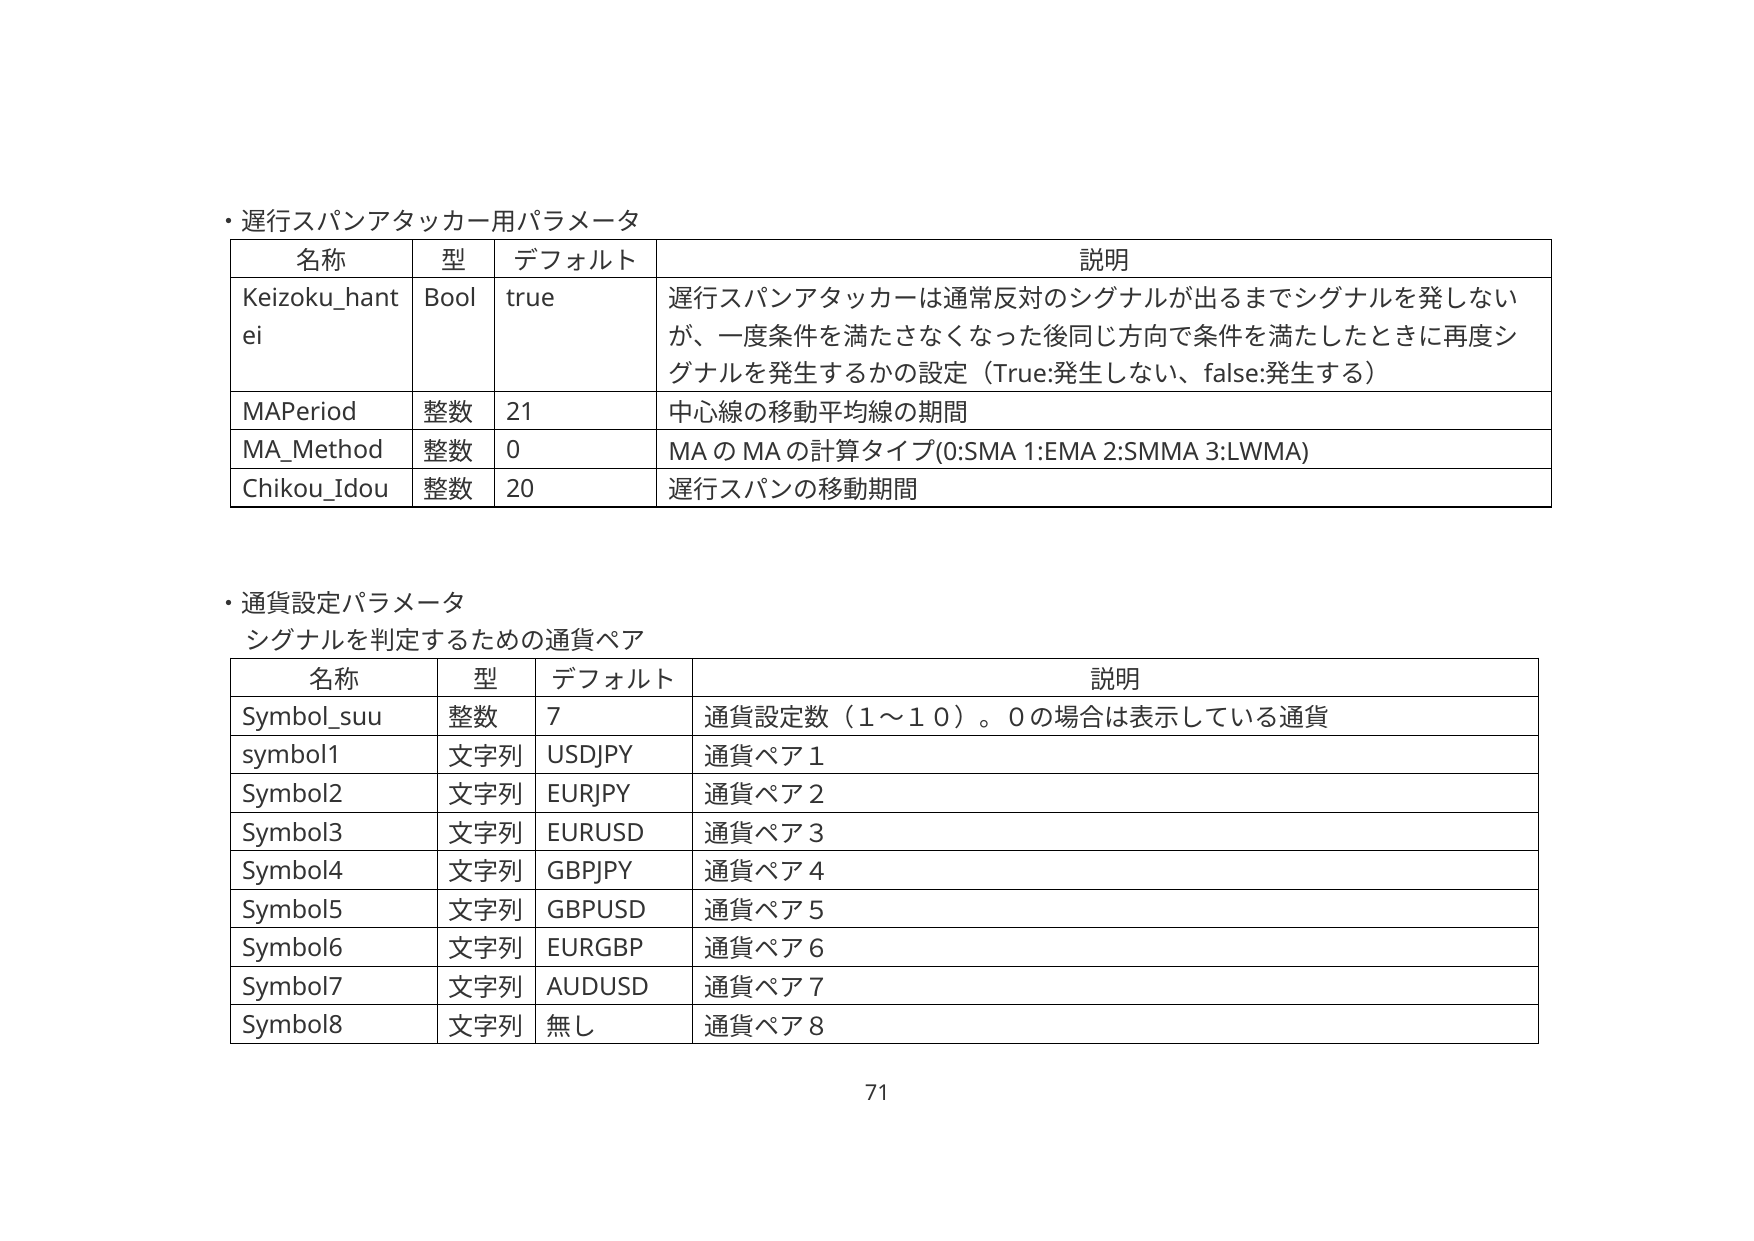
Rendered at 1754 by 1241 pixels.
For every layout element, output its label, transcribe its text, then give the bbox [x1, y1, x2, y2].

table_cell Symbol8 [231, 1005, 437, 1043]
table_header 名称 [231, 240, 412, 277]
table_cell EURGBP [536, 928, 692, 966]
table_header 説明 [693, 659, 1538, 696]
table_cell Symbol6 [231, 928, 437, 966]
table_cell 通貨ペア４ [693, 851, 1538, 889]
table_cell 整数 [438, 697, 535, 734]
table_header デフォルト [536, 659, 692, 696]
table_cell 中心線の移動平均線の期間 [657, 392, 1551, 429]
table_cell 通貨設定数（１～１０）。０の場合は表示している通貨 [693, 697, 1538, 734]
table_cell 無し [536, 1005, 692, 1043]
table_cell 遅行スパンアタッカーは通常反対のシグナルが出るまでシグナルを発しないが、一度条件を満たさなくなった後同じ方向で条件を満たしたときに再度シグナルを発生するかの設定（True:発生しない、false:発生する） [657, 278, 1551, 391]
text ・通貨設定パラメータ [112, 582, 1641, 620]
table_cell GBPJPY [536, 851, 692, 889]
table_cell 通貨ペア８ [693, 1005, 1538, 1043]
table_header 説明 [657, 240, 1551, 277]
table_cell true [495, 278, 656, 391]
table_cell 文字列 [438, 774, 535, 812]
table_cell 整数 [413, 392, 494, 429]
table_cell 文字列 [438, 967, 535, 1004]
table_cell Symbol3 [231, 813, 437, 850]
table_cell Symbol2 [231, 774, 437, 812]
text シグナルを判定するための通貨ペア [112, 620, 1641, 657]
table_cell 遅行スパンの移動期間 [657, 469, 1551, 506]
text ・遅行スパンアタッカー用パラメータ [112, 201, 1641, 239]
table_cell 0 [495, 430, 656, 468]
table_cell AUDUSD [536, 967, 692, 1004]
table_cell Chikou_Idou [231, 469, 412, 506]
table_cell Symbol4 [231, 851, 437, 889]
table_cell 文字列 [438, 1005, 535, 1043]
table_cell Symbol_suu [231, 697, 437, 734]
table_cell GBPUSD [536, 890, 692, 927]
table_cell 通貨ペア２ [693, 774, 1538, 812]
table_cell 整数 [413, 430, 494, 468]
table_cell Symbol7 [231, 967, 437, 1004]
table_cell 20 [495, 469, 656, 506]
table_cell EURUSD [536, 813, 692, 850]
table_cell MAPeriod [231, 392, 412, 429]
table_header 名称 [231, 659, 437, 696]
table_cell Bool [413, 278, 494, 391]
table_cell 文字列 [438, 813, 535, 850]
table_cell 通貨ペア１ [693, 736, 1538, 773]
table_cell 文字列 [438, 928, 535, 966]
table_cell 21 [495, 392, 656, 429]
table_cell 文字列 [438, 851, 535, 889]
table_cell EURJPY [536, 774, 692, 812]
table_header 型 [438, 659, 535, 696]
table_cell USDJPY [536, 736, 692, 773]
table_cell 通貨ペア７ [693, 967, 1538, 1004]
table_cell Keizoku_hantei [231, 278, 412, 391]
table_cell symbol1 [231, 736, 437, 773]
table_cell 文字列 [438, 736, 535, 773]
table_cell 通貨ペア３ [693, 813, 1538, 850]
table_cell MAのMAの計算タイプ(0:SMA 1:EMA 2:SMMA 3:LWMA) [657, 430, 1551, 468]
table_cell 7 [536, 697, 692, 734]
table_header 型 [413, 240, 494, 277]
table_cell MA_Method [231, 430, 412, 468]
table_cell Symbol5 [231, 890, 437, 927]
table_cell 通貨ペア６ [693, 928, 1538, 966]
table_cell 整数 [413, 469, 494, 506]
table_cell 文字列 [438, 890, 535, 927]
table_header デフォルト [495, 240, 656, 277]
table_cell 通貨ペア５ [693, 890, 1538, 927]
